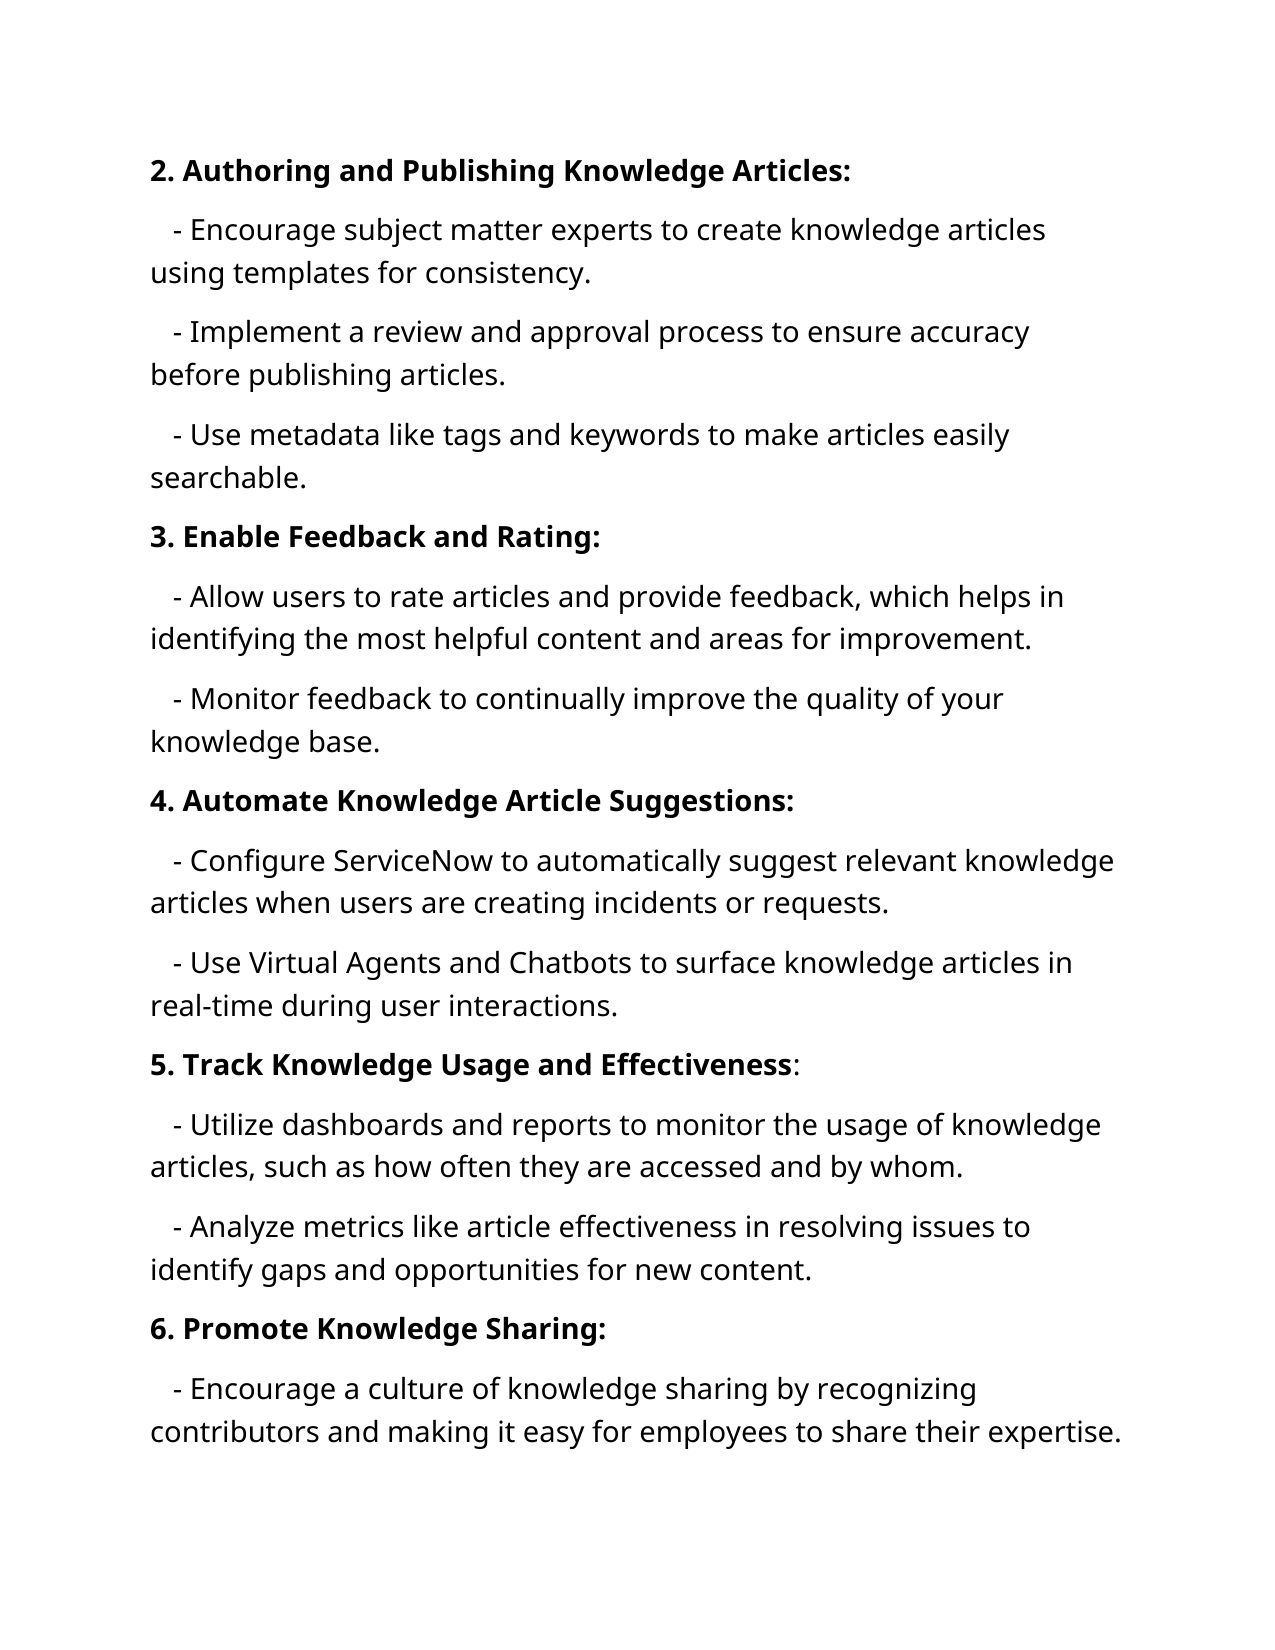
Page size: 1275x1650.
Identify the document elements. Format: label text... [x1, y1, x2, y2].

text 6. Promote Knowledge Sharing: [150, 1308, 1125, 1348]
text - Configure ServiceNow to automatically suggest relevant knowledge articles when users are creating incidents or requests. [150, 840, 1125, 922]
text 3. Enable Feedback and Rating: [150, 516, 1125, 556]
text - Use Virtual Agents and Chatbots to surface knowledge articles in real-time during user interactions. [150, 942, 1125, 1025]
text 2. Authoring and Publishing Knowledge Articles: [150, 150, 1125, 190]
text - Allow users to rate articles and provide feedback, which helps in identifying the most helpful content and areas for improvement. [150, 576, 1125, 658]
text - Implement a review and approval process to ensure accuracy before publishing articles. [150, 312, 1125, 394]
text 4. Automate Knowledge Article Suggestions: [150, 780, 1125, 820]
text - Monitor feedback to continually improve the quality of your knowledge base. [150, 678, 1125, 761]
text - Utilize dashboards and reports to monitor the usage of knowledge articles, such as how often they are accessed and by whom. [150, 1104, 1125, 1186]
text - Analyze metrics like article effectiveness in resolving issues to identify gaps and opportunities for new content. [150, 1206, 1125, 1289]
text 5. Track Knowledge Usage and Effectiveness: [150, 1044, 1125, 1084]
text - Use metadata like tags and keywords to make articles easily searchable. [150, 414, 1125, 497]
text - Encourage subject matter experts to create knowledge articles using templates for consistency. [150, 209, 1125, 292]
text - Encourage a culture of knowledge sharing by recognizing contributors and making it easy for employees to share their expertise. [150, 1368, 1125, 1451]
